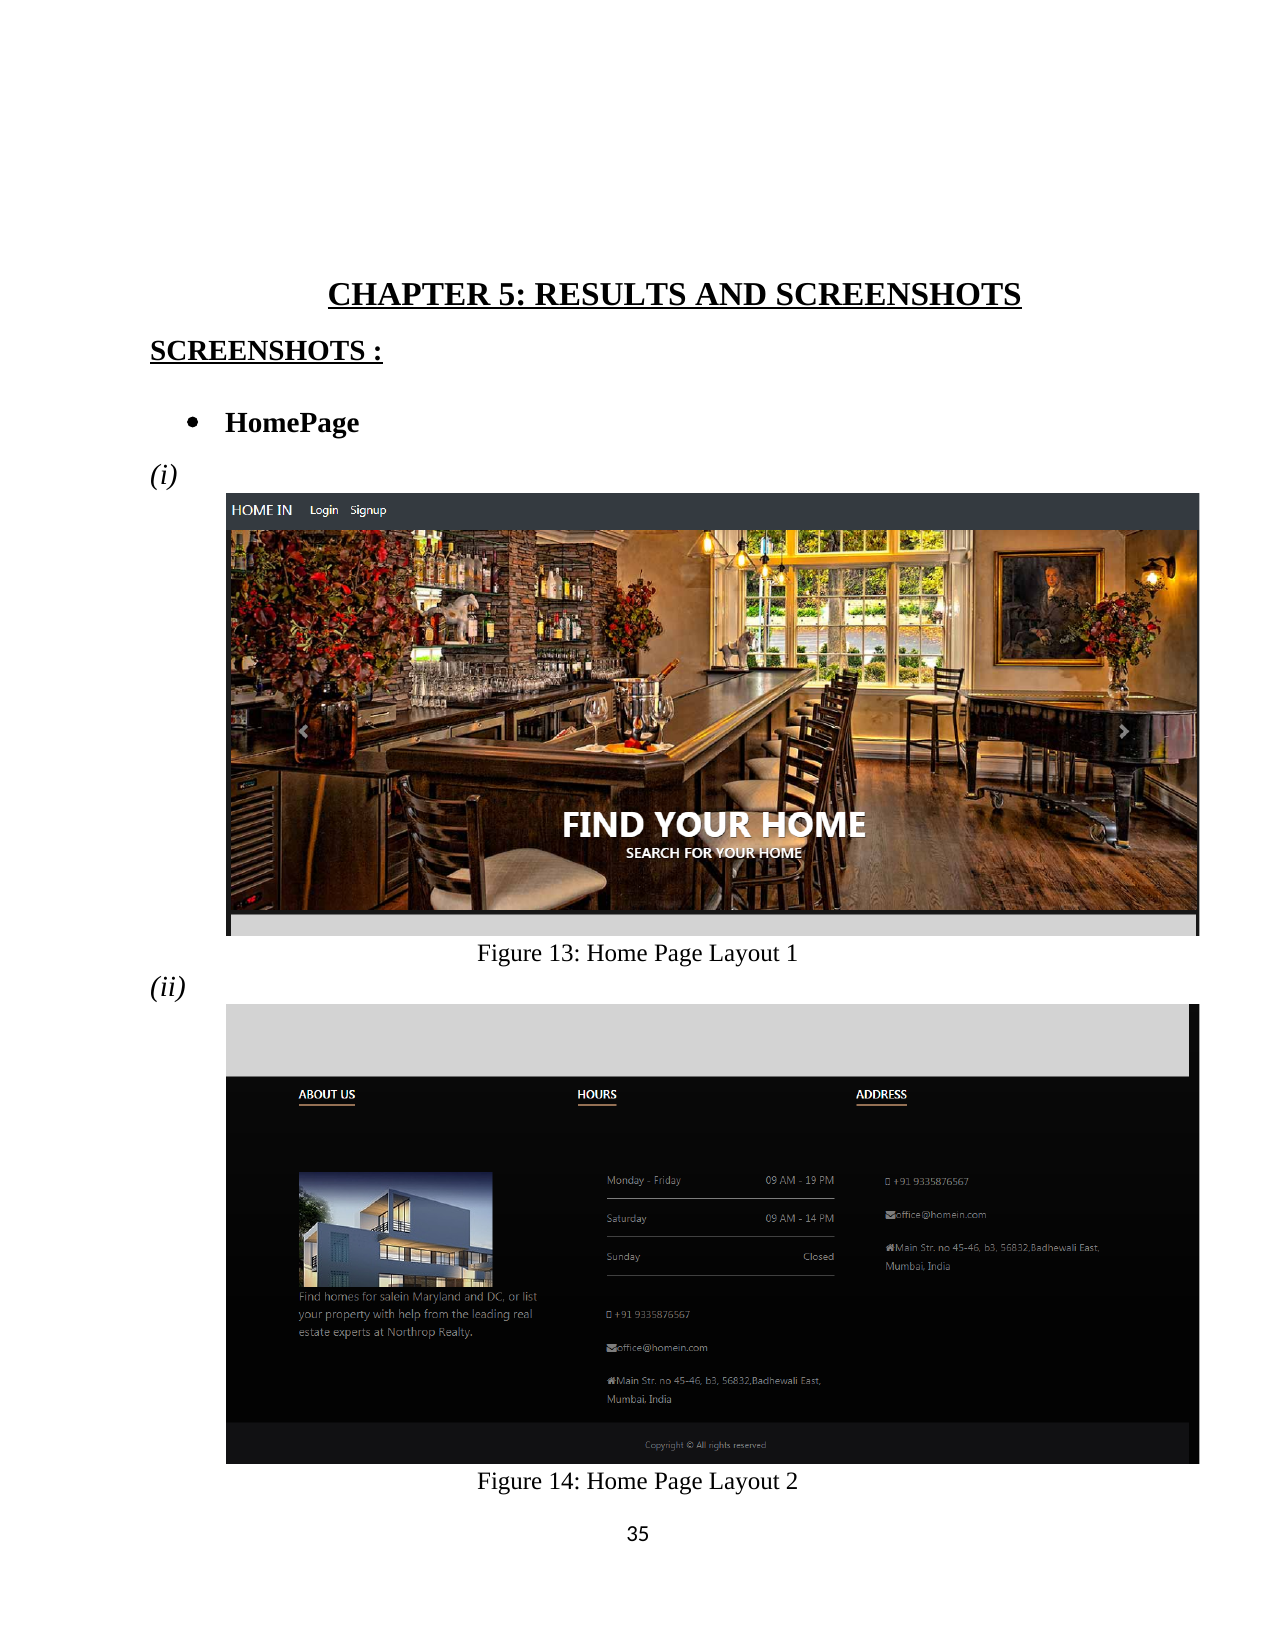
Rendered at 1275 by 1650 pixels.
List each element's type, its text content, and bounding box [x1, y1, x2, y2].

text SCREENSHOTS : [150, 333, 1125, 367]
text (i) [150, 457, 1125, 491]
list HomePage [187, 405, 1125, 439]
text CHAPTER 5: RESULTS AND SCREENSHOTS [224, 274, 1125, 312]
text Figure 14: Home Page Layout 2 [150, 1466, 1125, 1495]
picture [226, 493, 1200, 936]
text Figure 13: Home Page Layout 1 [150, 938, 1125, 966]
text (ii) [150, 969, 1125, 1002]
picture [226, 1004, 1200, 1464]
